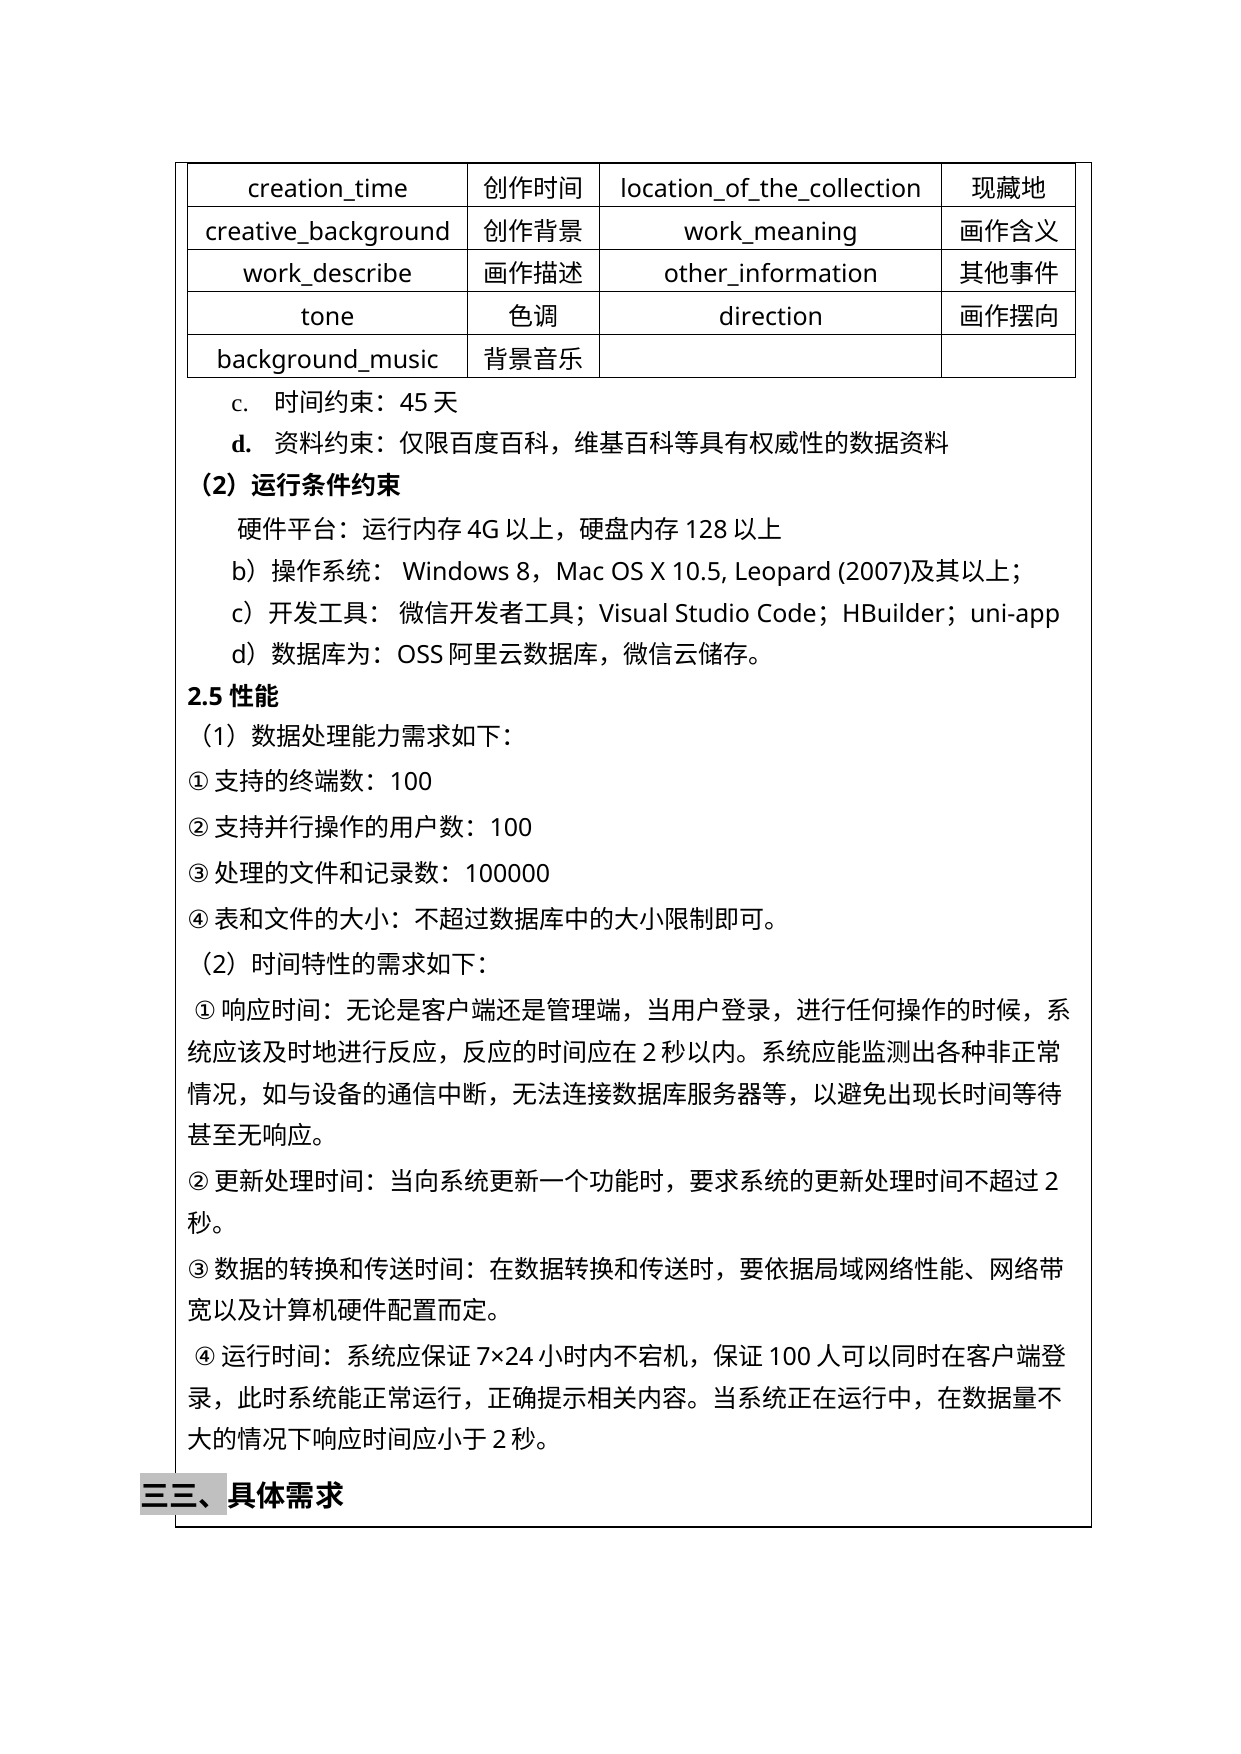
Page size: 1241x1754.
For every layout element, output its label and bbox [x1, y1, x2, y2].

table_cell [176, 163, 1091, 1526]
